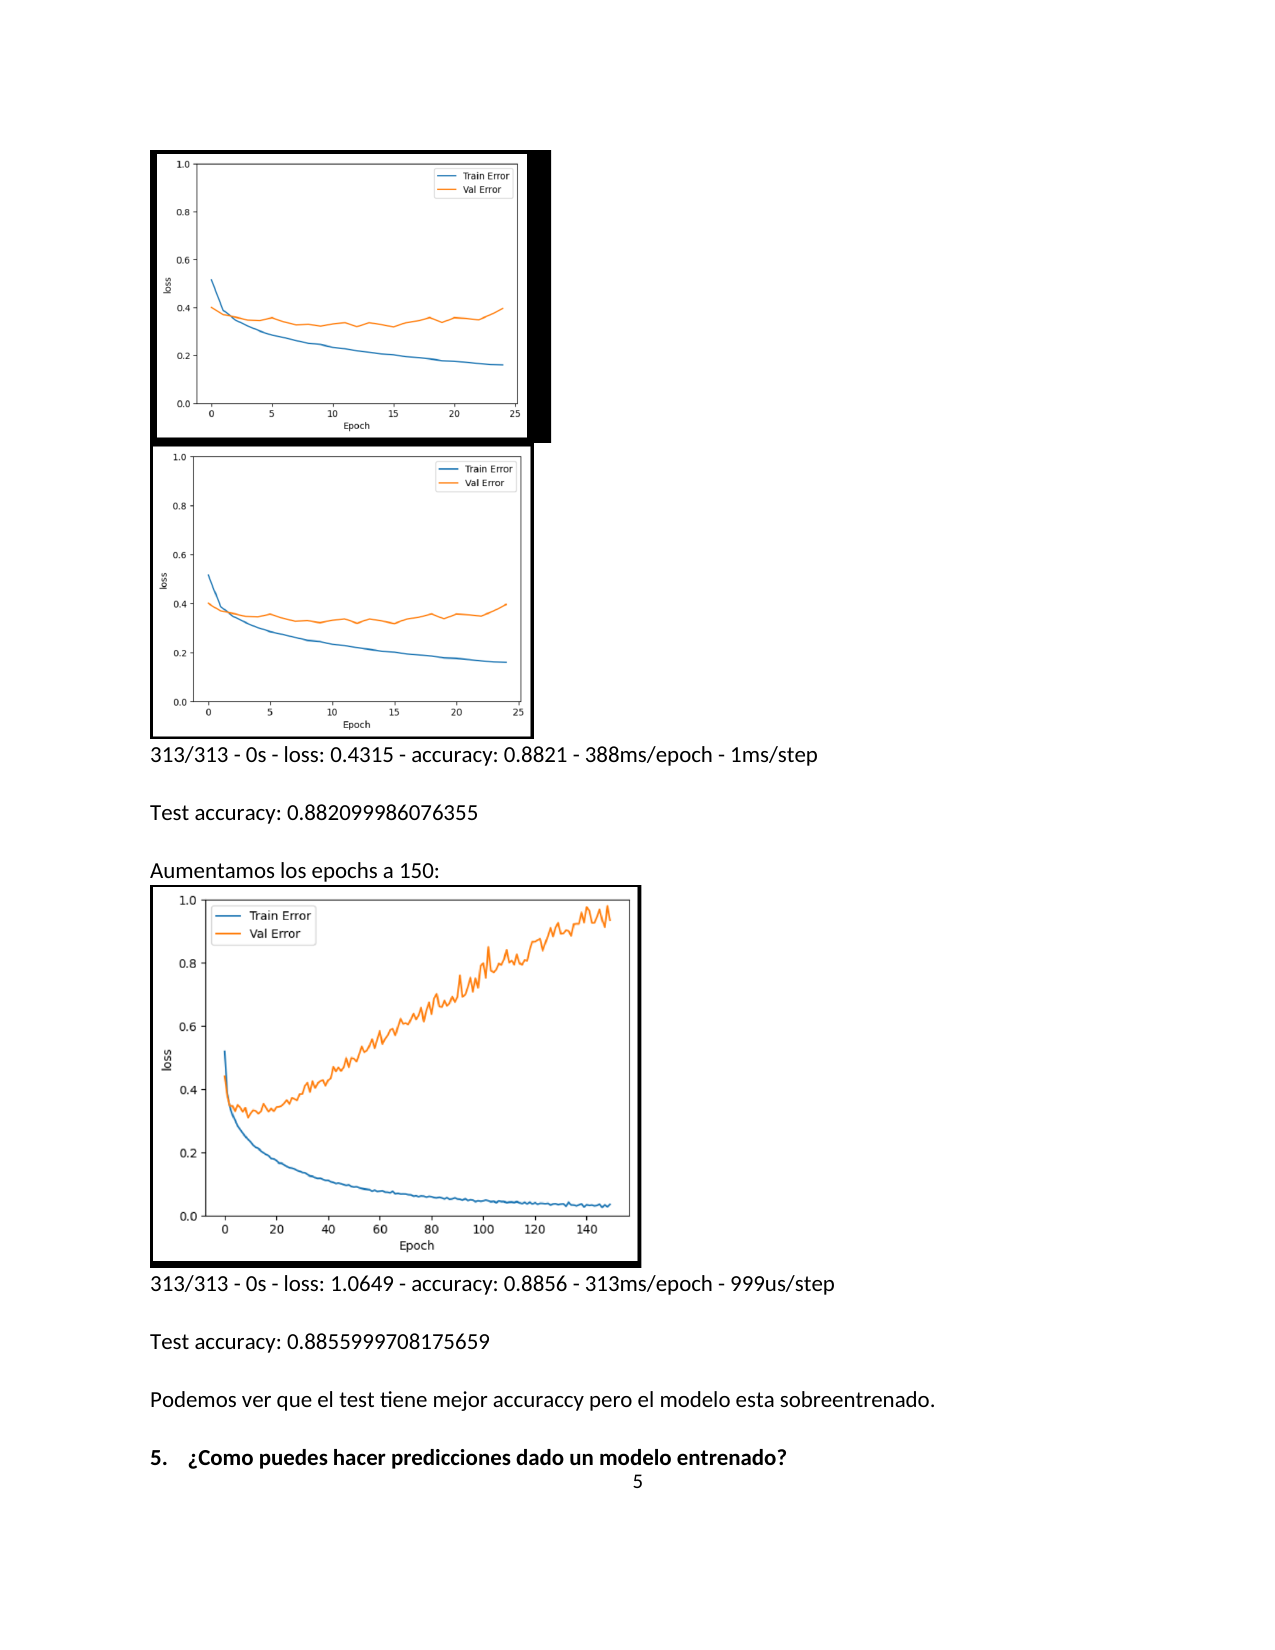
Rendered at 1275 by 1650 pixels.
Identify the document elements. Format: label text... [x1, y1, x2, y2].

text Test accuracy: 0.882099986076355 [150, 798, 1125, 826]
text Test accuracy: 0.8855999708175659 [150, 1327, 1125, 1355]
text 313/313 - 0s - loss: 0.4315 - accuracy: 0.8821 - 388ms/epoch - 1ms/step [150, 740, 1125, 768]
list ¿Como puedes hacer predicciones dado un modelo entrenado? [150, 1443, 1125, 1471]
picture [150, 150, 552, 739]
text Aumentamos los epochs a 150: [150, 856, 1125, 884]
text Podemos ver que el test tiene mejor accuraccy pero el modelo esta sobreentrenado. [150, 1385, 1125, 1413]
text 313/313 - 0s - loss: 1.0649 - accuracy: 0.8856 - 313ms/epoch - 999us/step [150, 1269, 1125, 1297]
picture [150, 885, 642, 1268]
